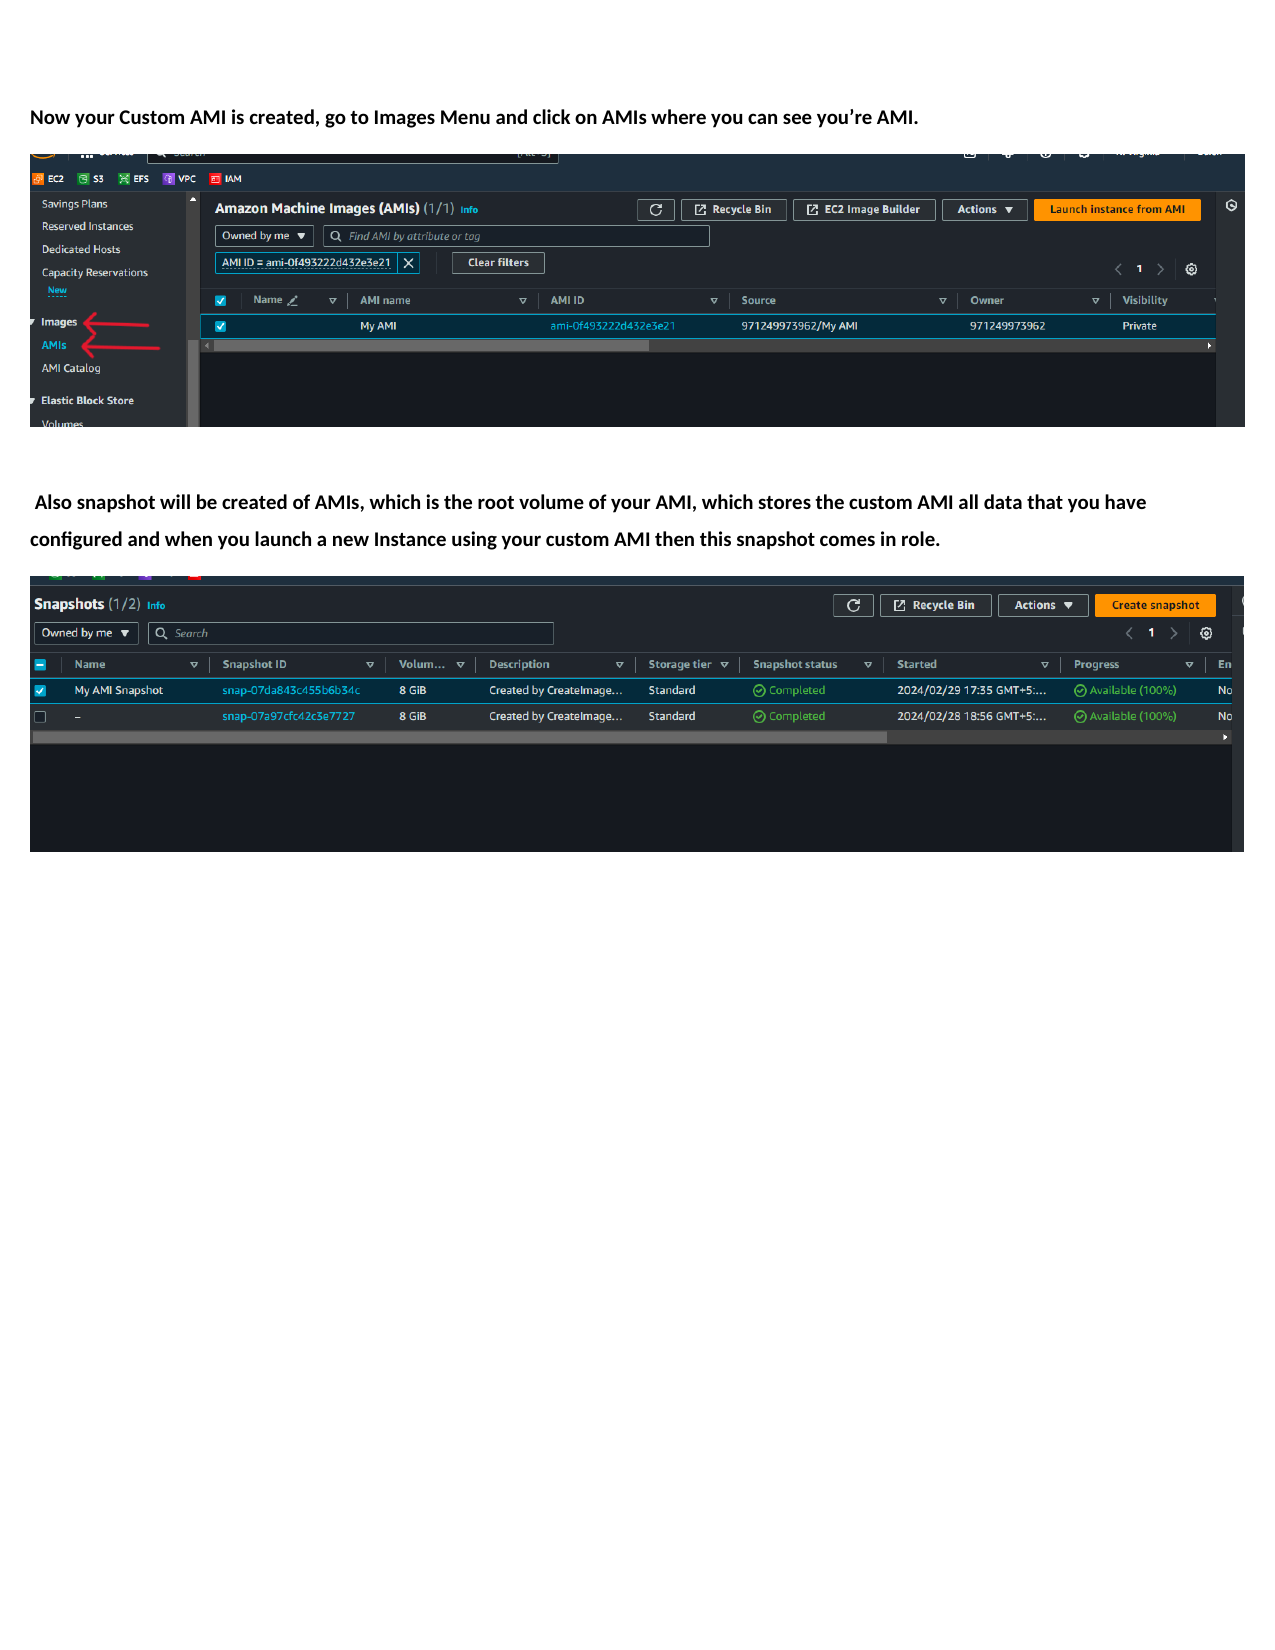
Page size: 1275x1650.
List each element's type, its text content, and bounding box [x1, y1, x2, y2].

picture [579, 687, 588, 693]
picture [30, 154, 1245, 427]
picture [130, 689, 138, 696]
picture [77, 687, 88, 695]
text Now your Custom AMI is created, go to Images Menu and click on AMIs where you can see you’re AMI. [30, 92, 1245, 130]
picture [30, 576, 1244, 852]
picture [1126, 686, 1133, 693]
picture [1075, 688, 1086, 693]
picture [1220, 687, 1227, 693]
text Also snapshot will be created of AMIs, which is the root volume of your AMI, which stores the custom AMI all data that you have configured and when you launch a new Instance using your custom AMI then this snapshot comes in role. [30, 477, 1245, 552]
picture [757, 688, 765, 693]
